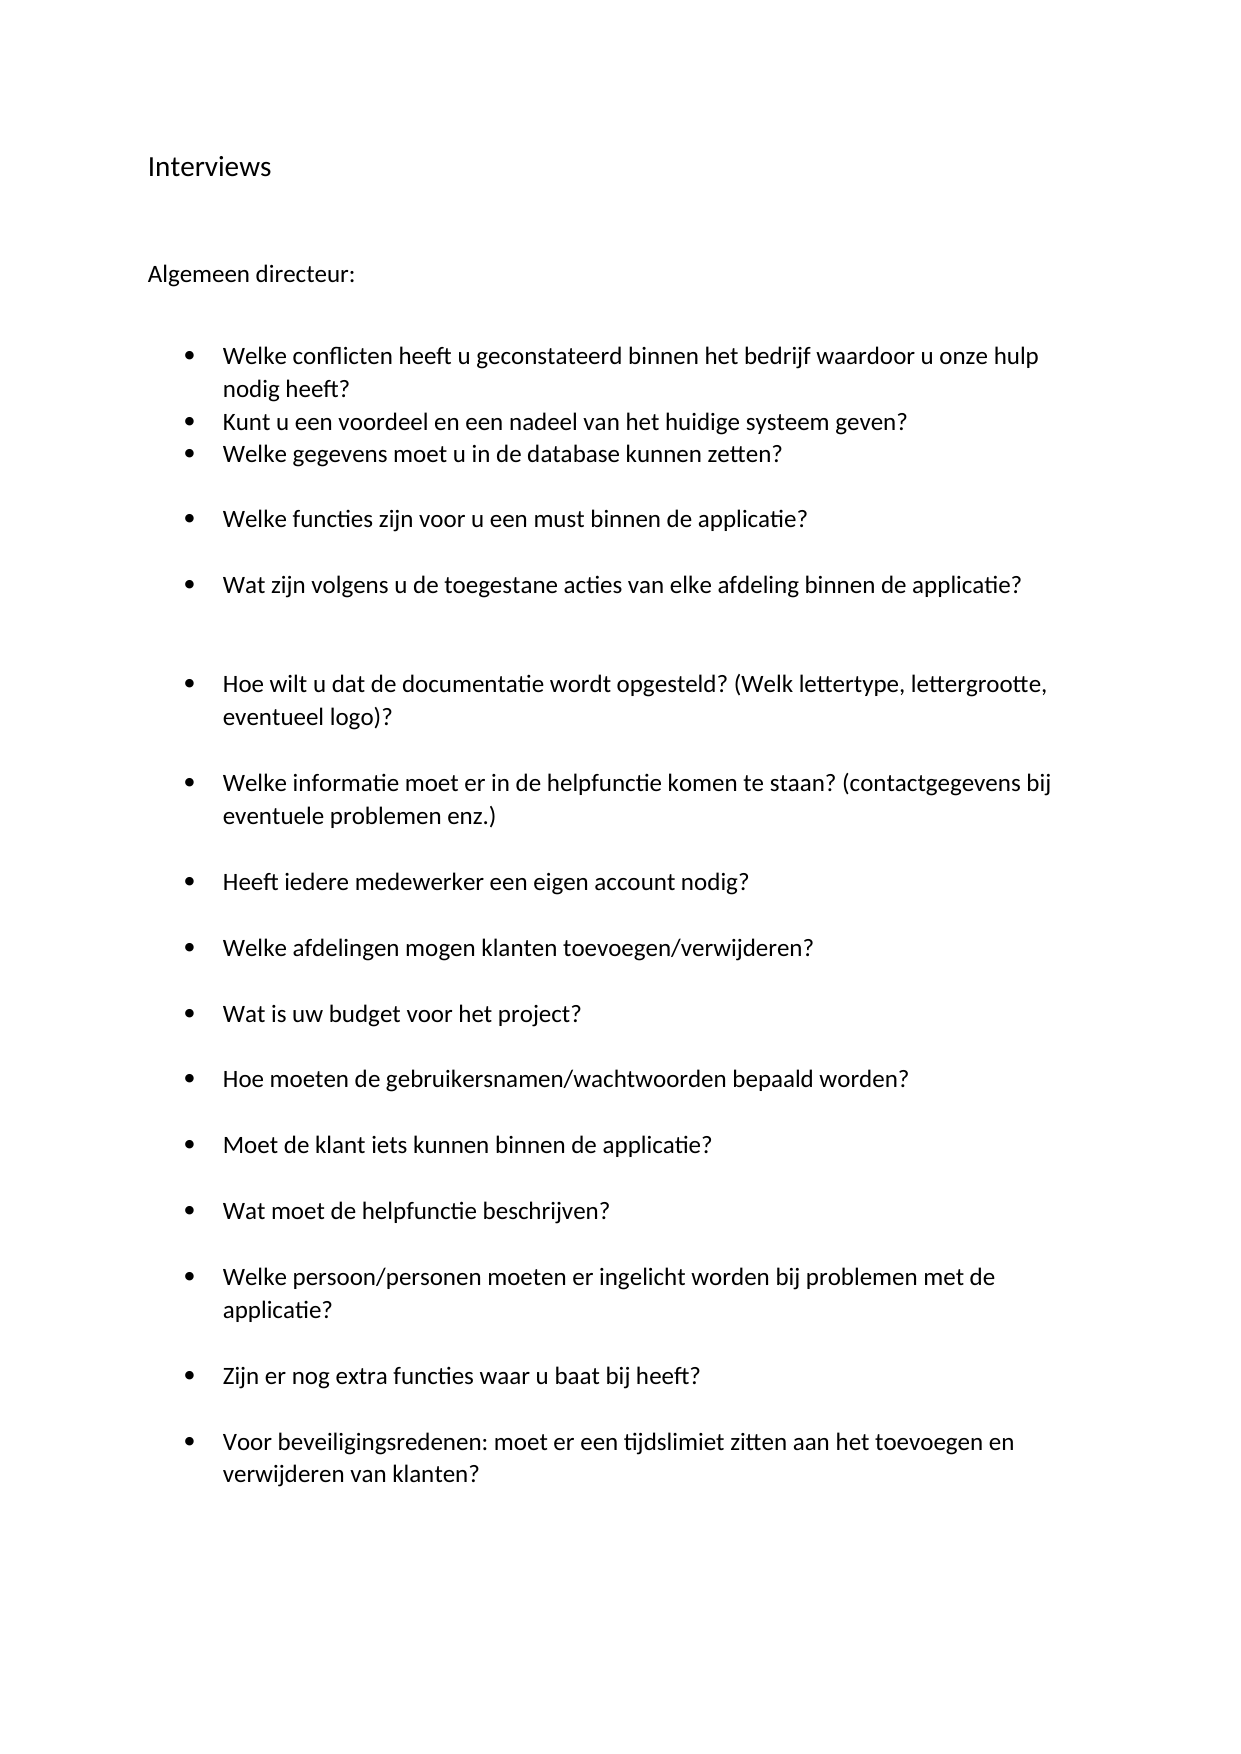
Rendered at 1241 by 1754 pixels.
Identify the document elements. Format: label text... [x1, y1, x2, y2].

list Welke persoon/personen moeten er ingelicht worden bij problemen met de applicatie? [185, 1261, 1093, 1324]
text Interviews [148, 148, 1093, 183]
list Hoe wilt u dat de documentatie wordt opgesteld? (Welk lettertype, lettergrootte, eventueel logo)? [185, 669, 1093, 732]
list Welke afdelingen mogen klanten toevoegen/verwijderen? [185, 932, 1093, 962]
list Welke conflicten heeft u geconstateerd binnen het bedrijf waardoor u onze hulp nodig heeft? [185, 340, 1093, 404]
list Wat zijn volgens u de toegestane acties van elke afdeling binnen de applicatie? [185, 569, 1093, 600]
list Moet de klant iets kunnen binnen de applicatie? [185, 1129, 1093, 1160]
list Voor beveiligingsredenen: moet er een tijdslimiet zitten aan het toevoegen en verwijderen van klanten? [185, 1426, 1093, 1489]
text Algemeen directeur: [148, 258, 1093, 288]
list Heeft iedere medewerker een eigen account nodig? [185, 866, 1093, 897]
list Wat moet de helpfunctie beschrijven? [185, 1195, 1093, 1226]
list Welke functies zijn voor u een must binnen de applicatie? [185, 504, 1093, 534]
list Welke informatie moet er in de helpfunctie komen te staan? (contactgegevens bij eventuele problemen enz.) [185, 767, 1093, 831]
list Kunt u een voordeel en een nadeel van het huidige systeem geven? [185, 406, 1093, 437]
list Zijn er nog extra functies waar u baat bij heeft? [185, 1360, 1093, 1390]
list Welke gegevens moet u in de database kunnen zetten? [185, 438, 1093, 469]
list Hoe moeten de gebruikersnamen/wachtwoorden bepaald worden? [185, 1064, 1093, 1094]
list Wat is uw budget voor het project? [185, 998, 1093, 1028]
